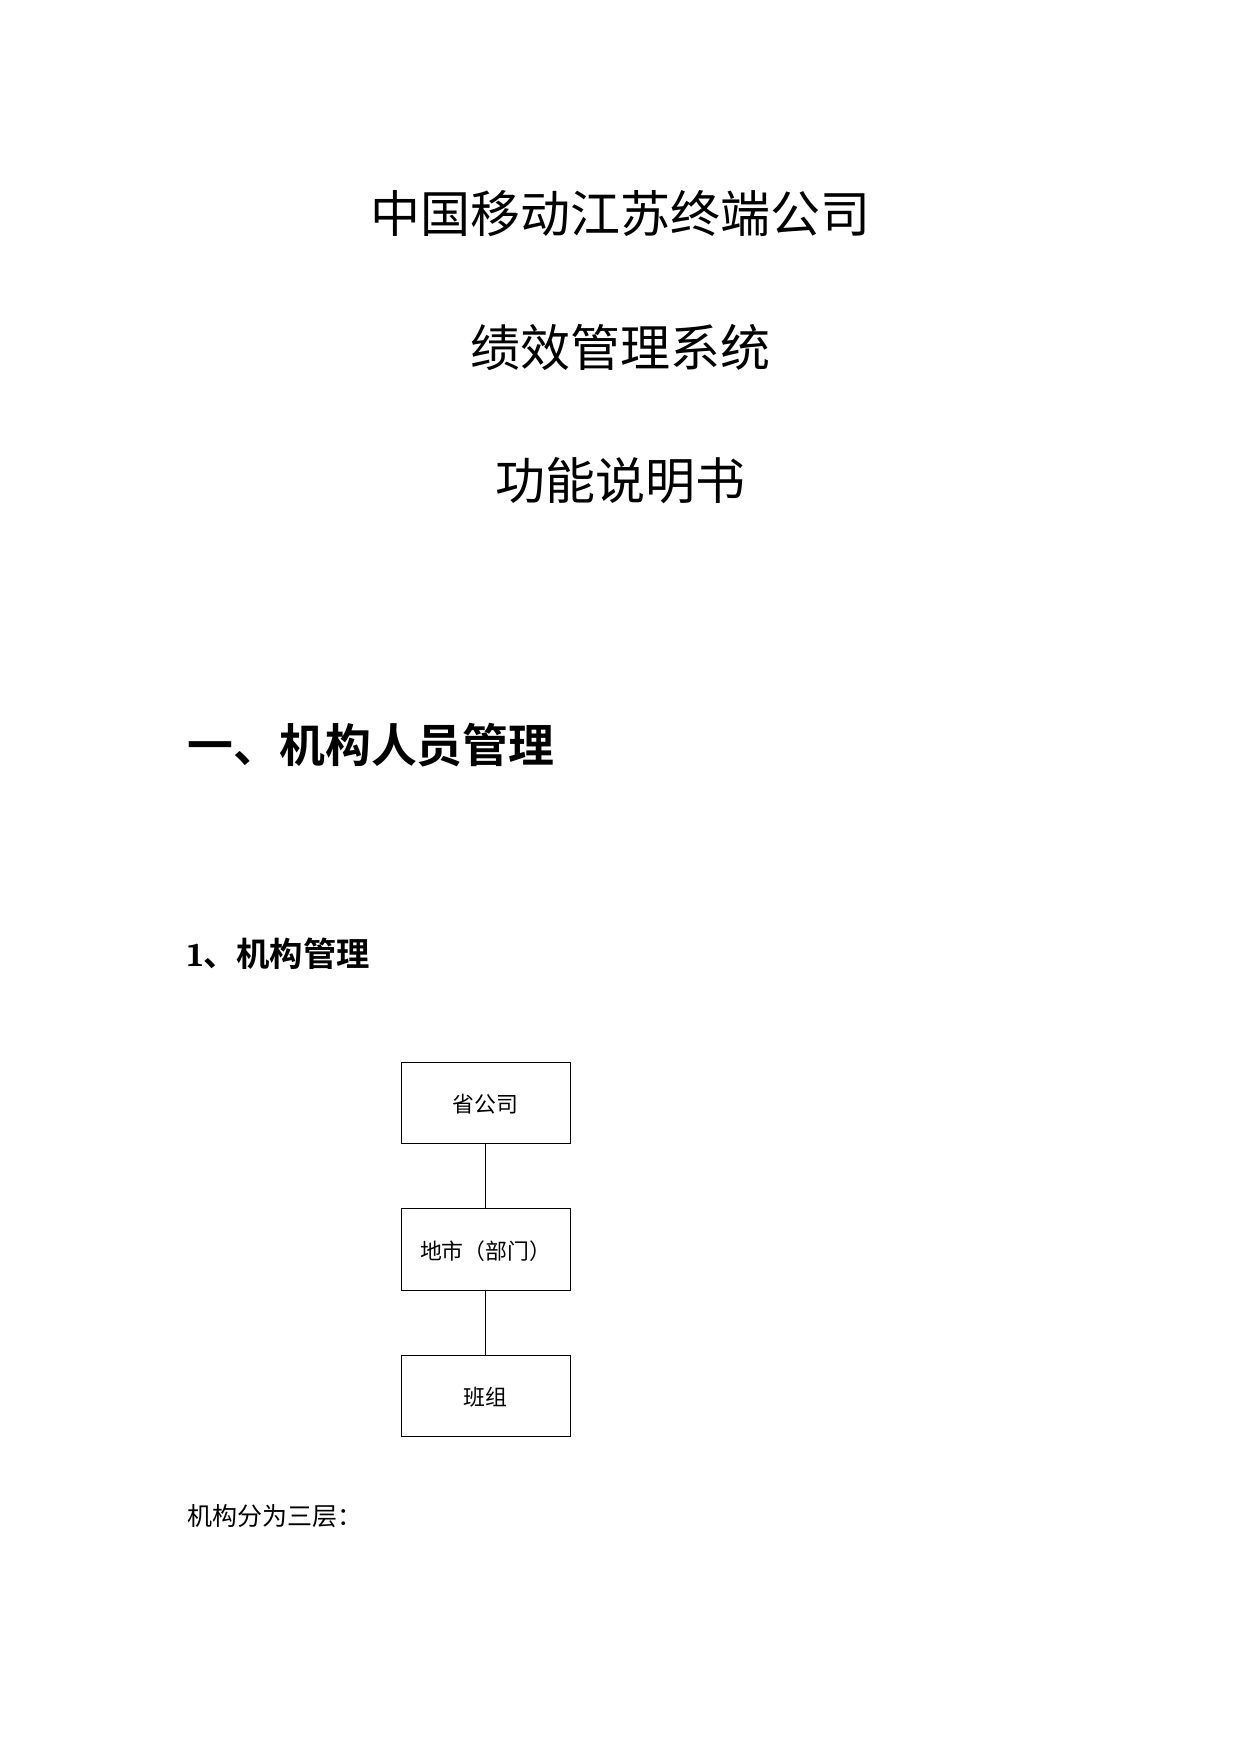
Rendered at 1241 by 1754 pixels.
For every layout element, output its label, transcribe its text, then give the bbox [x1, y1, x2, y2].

text 中国移动江苏终端公司 [187, 162, 1053, 259]
text 绩效管理系统 [187, 296, 1053, 393]
text 机构分为三层： [187, 1482, 1053, 1547]
text 功能说明书 [187, 429, 1053, 527]
subtitle 1、机构管理 [187, 919, 1053, 984]
subtitle 一、机构人员管理 [187, 694, 1053, 791]
